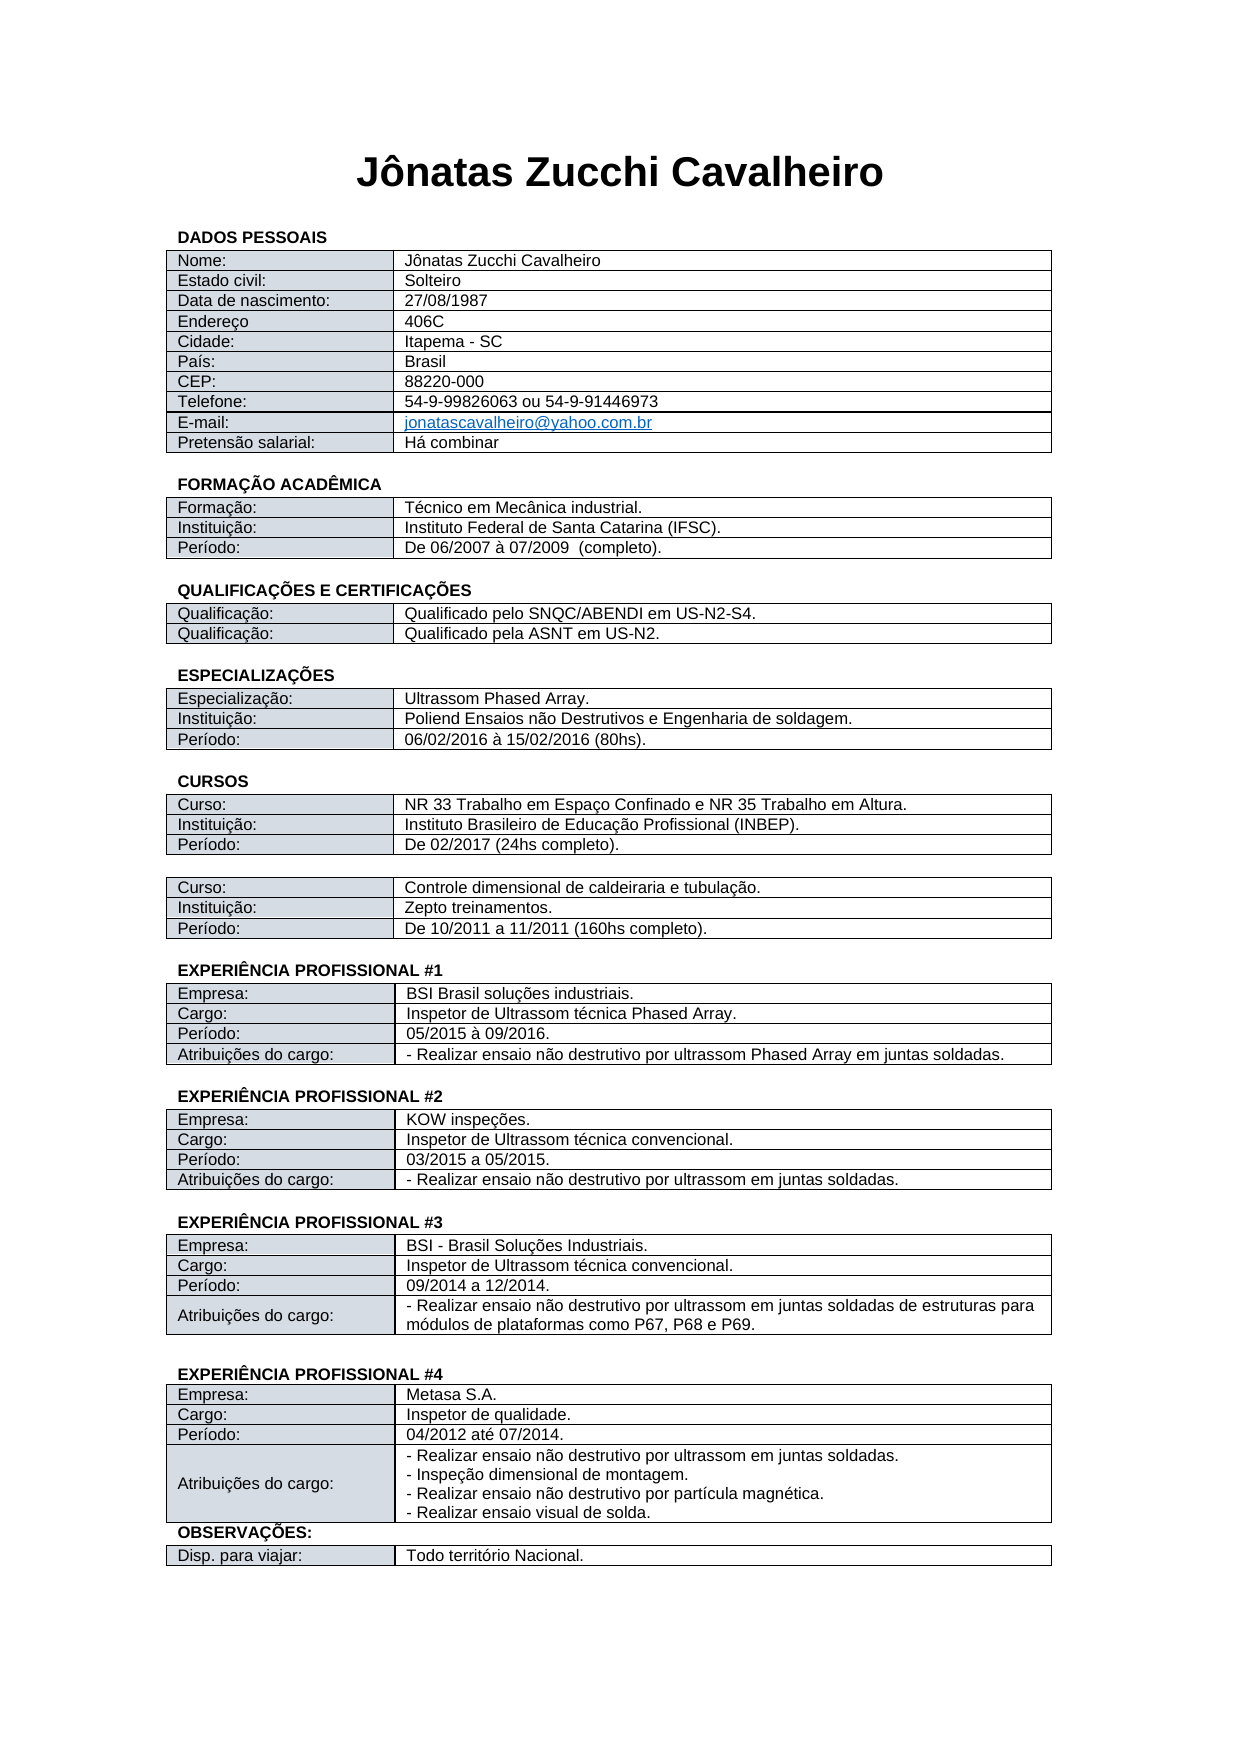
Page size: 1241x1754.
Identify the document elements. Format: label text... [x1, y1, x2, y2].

table_cell Endereço [167, 311, 393, 331]
text EXPERIÊNCIA PROFISSIONAL #2 [177, 1087, 1063, 1106]
table_cell - Realizar ensaio não destrutivo por ultrassom em juntas soldadas. [396, 1170, 1051, 1189]
table_cell 04/2012 até 07/2014. [396, 1425, 1051, 1444]
text EXPERIÊNCIA PROFISSIONAL #1 [177, 961, 1063, 980]
table_header Empresa: [167, 984, 394, 1003]
table_header Curso: [167, 878, 393, 897]
table_header Qualificação: [167, 604, 393, 623]
table_cell Itapema - SC [394, 332, 1051, 351]
table_cell Atribuições do cargo: [167, 1044, 394, 1063]
table_cell Período: [167, 919, 393, 938]
table_cell - Realizar ensaio não destrutivo por ultrassom em juntas soldadas de estruturas para módulos de plataformas como P67, P68 e P69. [396, 1296, 1051, 1334]
table_cell Qualificação: [167, 624, 393, 643]
table_header Empresa: [167, 1110, 394, 1129]
table_cell Período: [167, 1024, 394, 1043]
table_cell 06/02/2016 à 15/02/2016 (80hs). [394, 729, 1051, 748]
table_header Ultrassom Phased Array. [394, 689, 1051, 708]
table_cell Há combinar [394, 433, 1051, 452]
table_cell 05/2015 à 09/2016. [396, 1024, 1051, 1043]
text OBSERVAÇÕES: [177, 1523, 1063, 1542]
table_header BSI - Brasil Soluções Industriais. [396, 1235, 1051, 1254]
table_cell Cargo: [167, 1004, 394, 1023]
text EXPERIÊNCIA PROFISSIONAL #3 [177, 1212, 1063, 1232]
table_cell Inspetor de Ultrassom técnica convencional. [396, 1130, 1051, 1149]
table_header KOW inspeções. [396, 1110, 1051, 1129]
text EXPERIÊNCIA PROFISSIONAL #4 [177, 1364, 1063, 1384]
table_cell Período: [167, 1425, 394, 1444]
table_cell 406C [394, 311, 1051, 331]
table_cell Inspetor de Ultrassom técnica convencional. [396, 1256, 1051, 1275]
table_cell País: [167, 352, 393, 371]
table_cell Data de nascimento: [167, 291, 393, 310]
table_cell Período: [167, 538, 393, 557]
text QUALIFICAÇÕES E CERTIFICAÇÕES [177, 580, 1063, 599]
table_cell Instituto Federal de Santa Catarina (IFSC). [394, 518, 1051, 537]
table_cell Telefone: [167, 392, 393, 411]
table_header NR 33 Trabalho em Espaço Confinado e NR 35 Trabalho em Altura. [394, 795, 1051, 814]
table_cell Solteiro [394, 271, 1051, 290]
table_cell Atribuições do cargo: [167, 1170, 394, 1189]
table_cell De 10/2011 a 11/2011 (160hs completo). [394, 919, 1051, 938]
table_cell 09/2014 a 12/2014. [396, 1276, 1051, 1295]
table_cell - Realizar ensaio não destrutivo por ultrassom Phased Array em juntas soldadas. [396, 1044, 1051, 1063]
table_cell Zepto treinamentos. [394, 898, 1051, 917]
table_cell Período: [167, 1150, 394, 1169]
table_header Disp. para viajar: [167, 1546, 394, 1565]
table_header Formação: [167, 498, 393, 517]
table_cell Atribuições do cargo: [167, 1296, 394, 1334]
table_cell Poliend Ensaios não Destrutivos e Engenharia de soldagem. [394, 709, 1051, 728]
table_cell Inspetor de Ultrassom técnica Phased Array. [396, 1004, 1051, 1023]
table_cell Período: [167, 1276, 394, 1295]
table_header Especialização: [167, 689, 393, 708]
table_cell E-mail: [167, 413, 393, 432]
table_cell 27/08/1987 [394, 291, 1051, 310]
table_cell Cargo: [167, 1405, 394, 1424]
table_header Empresa: [167, 1385, 394, 1404]
table_cell Período: [167, 835, 393, 854]
table_cell Instituição: [167, 518, 393, 537]
table_header Controle dimensional de caldeiraria e tubulação. [394, 878, 1051, 897]
table_cell De 06/2007 à 07/2009 (completo). [394, 538, 1051, 557]
table_header Curso: [167, 795, 393, 814]
table_cell jonatascavalheiro@yahoo.com.br [394, 413, 1051, 432]
table_cell - Realizar ensaio não destrutivo por ultrassom em juntas soldadas. - Inspeção dimensional de montagem. - Realizar ensaio não destrutivo por partícula magnética. - Realizar ensaio visual de solda. [396, 1445, 1051, 1522]
table_cell 88220-000 [394, 372, 1051, 391]
table_cell Brasil [394, 352, 1051, 371]
table_header Nome: [167, 251, 393, 270]
text ESPECIALIZAÇÕES [177, 666, 1063, 685]
table_cell Inspetor de qualidade. [396, 1405, 1051, 1424]
table_cell Estado civil: [167, 271, 393, 290]
table_cell 03/2015 a 05/2015. [396, 1150, 1051, 1169]
table_cell Instituto Brasileiro de Educação Profissional (INBEP). [394, 815, 1051, 834]
table_cell Cidade: [167, 332, 393, 351]
table_cell De 02/2017 (24hs completo). [394, 835, 1051, 854]
table_cell Instituição: [167, 709, 393, 728]
text FORMAÇÃO ACADÊMICA [177, 475, 1063, 494]
text DADOS PESSOAIS [177, 228, 1063, 247]
text CURSOS [177, 771, 1063, 791]
table_cell Cargo: [167, 1256, 394, 1275]
table_cell Qualificado pela ASNT em US-N2. [394, 624, 1051, 643]
table_cell Pretensão salarial: [167, 433, 393, 452]
table_cell CEP: [167, 372, 393, 391]
table_header Empresa: [167, 1235, 394, 1254]
text Jônatas Zucchi Cavalheiro [177, 148, 1063, 196]
table_header Técnico em Mecânica industrial. [394, 498, 1051, 517]
table_header BSI Brasil soluções industriais. [396, 984, 1051, 1003]
table_cell Período: [167, 729, 393, 748]
table_header Qualificado pelo SNQC/ABENDI em US-N2-S4. [394, 604, 1051, 623]
table_header Jônatas Zucchi Cavalheiro [394, 251, 1051, 270]
table_cell Instituição: [167, 898, 393, 917]
table_header Metasa S.A. [396, 1385, 1051, 1404]
table_cell Atribuições do cargo: [167, 1445, 394, 1522]
table_cell 54-9-99826063 ou 54-9-91446973 [394, 392, 1051, 411]
table_cell Instituição: [167, 815, 393, 834]
table_header Todo território Nacional. [396, 1546, 1051, 1565]
table_cell Cargo: [167, 1130, 394, 1149]
